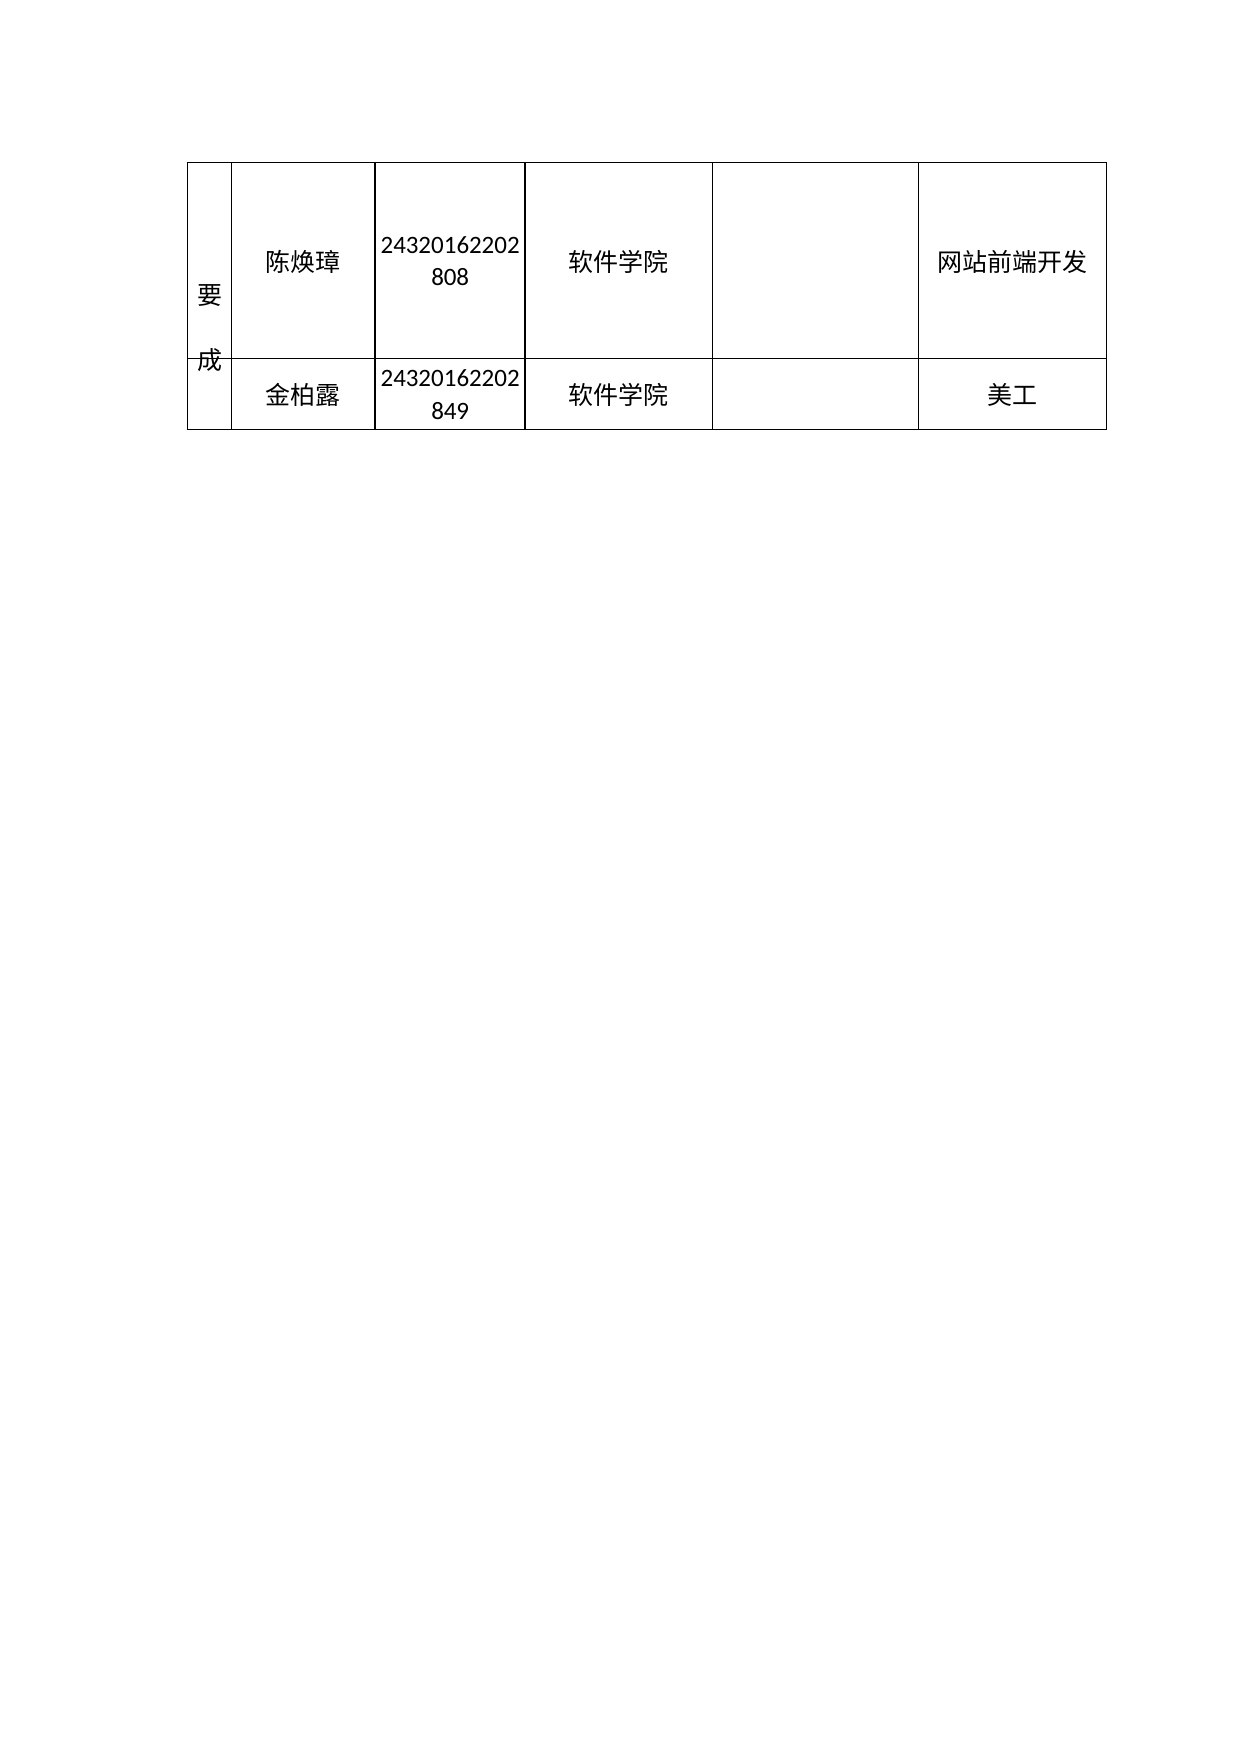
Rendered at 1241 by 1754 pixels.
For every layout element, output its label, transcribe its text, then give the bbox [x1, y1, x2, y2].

table_cell 24320162202808 [376, 163, 524, 358]
table_cell 陈焕璋 [232, 163, 374, 358]
table_cell 金柏露 [232, 359, 374, 429]
table_cell 软件学院 [526, 163, 712, 358]
table_cell 网站前端开发 [919, 163, 1106, 358]
table_cell 24320162202849 [376, 359, 524, 429]
table_cell 软件学院 [526, 359, 712, 429]
table_cell [188, 359, 231, 429]
table_cell 美工 [919, 359, 1106, 429]
table_cell [713, 163, 918, 358]
table_cell [713, 359, 918, 429]
